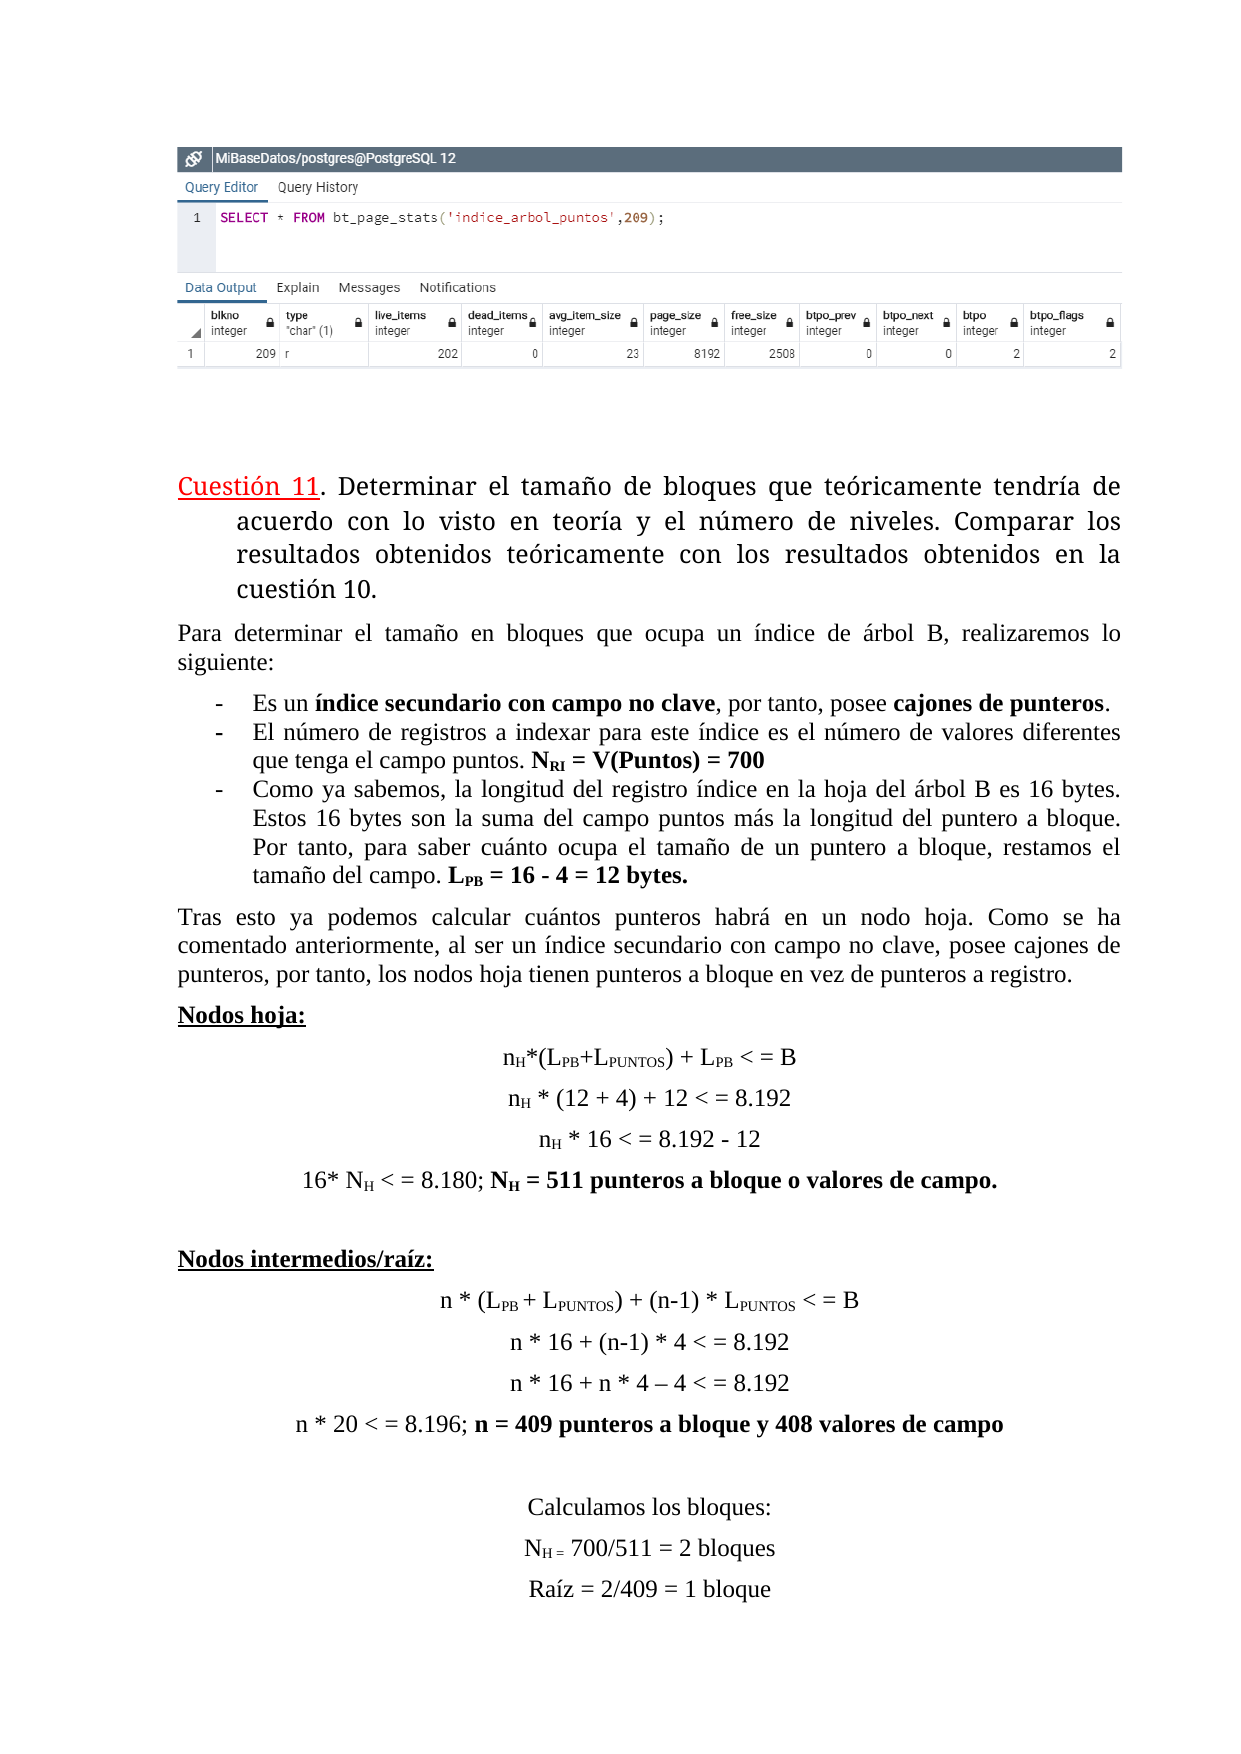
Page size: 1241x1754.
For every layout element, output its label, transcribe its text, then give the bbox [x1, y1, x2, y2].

text Calculamos los bloques: [177, 1492, 1122, 1521]
text Tras esto ya podemos calcular cuántos punteros habrá en un nodo hoja. Como se ha comentado anteriormente, al ser un índice secundario con campo no clave, posee cajones de punteros, por tanto, los nodos hoja tienen punteros a bloque en vez de punteros a registro. [177, 902, 1122, 988]
text NH = 700/511 = 2 bloques [177, 1533, 1122, 1562]
text n * 16 + (n-1) * 4 < = 8.192 [177, 1327, 1122, 1356]
text Nodos intermedios/raíz: [177, 1244, 1122, 1273]
text n * 20 < = 8.196; n = 409 punteros a bloque y 408 valores de campo [177, 1409, 1122, 1438]
list El número de registros a indexar para este índice es el número de valores diferentes que tenga el campo puntos. NRI = V(Puntos) = 700 [215, 717, 1122, 774]
text Para determinar el tamaño en bloques que ocupa un índice de árbol B, realizaremos lo siguiente: [177, 618, 1122, 675]
list Es un índice secundario con campo no clave, por tanto, posee cajones de punteros. [215, 688, 1122, 717]
text nH * 16 < = 8.192 - 12 [177, 1124, 1122, 1153]
picture [177, 147, 1123, 369]
text Cuestión 11. Determinar el tamaño de bloques que teóricamente tendría de acuerdo con lo visto en teoría y el número de niveles. Comparar los resultados obtenidos teóricamente con los resultados obtenidos en la cuestión 10. [177, 469, 1122, 605]
list Como ya sabemos, la longitud del registro índice en la hoja del árbol B es 16 bytes. Estos 16 bytes son la suma del campo puntos más la longitud del puntero a bloque. Por tanto, para saber cuánto ocupa el tamaño de un puntero a bloque, restamos el tamaño del campo. LPB = 16 - 4 = 12 bytes. [215, 774, 1122, 889]
text Nodos hoja: [177, 1000, 1122, 1029]
text n * 16 + n * 4 – 4 < = 8.192 [177, 1368, 1122, 1397]
text 16* NH < = 8.180; NH = 511 punteros a bloque o valores de campo. [177, 1165, 1122, 1194]
text n * (LPB + LPUNTOS) + (n-1) * LPUNTOS < = B [177, 1286, 1122, 1314]
text nH * (12 + 4) + 12 < = 8.192 [177, 1083, 1122, 1112]
text nH*(LPB+LPUNTOS) + LPB < = B [177, 1042, 1122, 1070]
text Raíz = 2/409 = 1 bloque [177, 1574, 1122, 1603]
